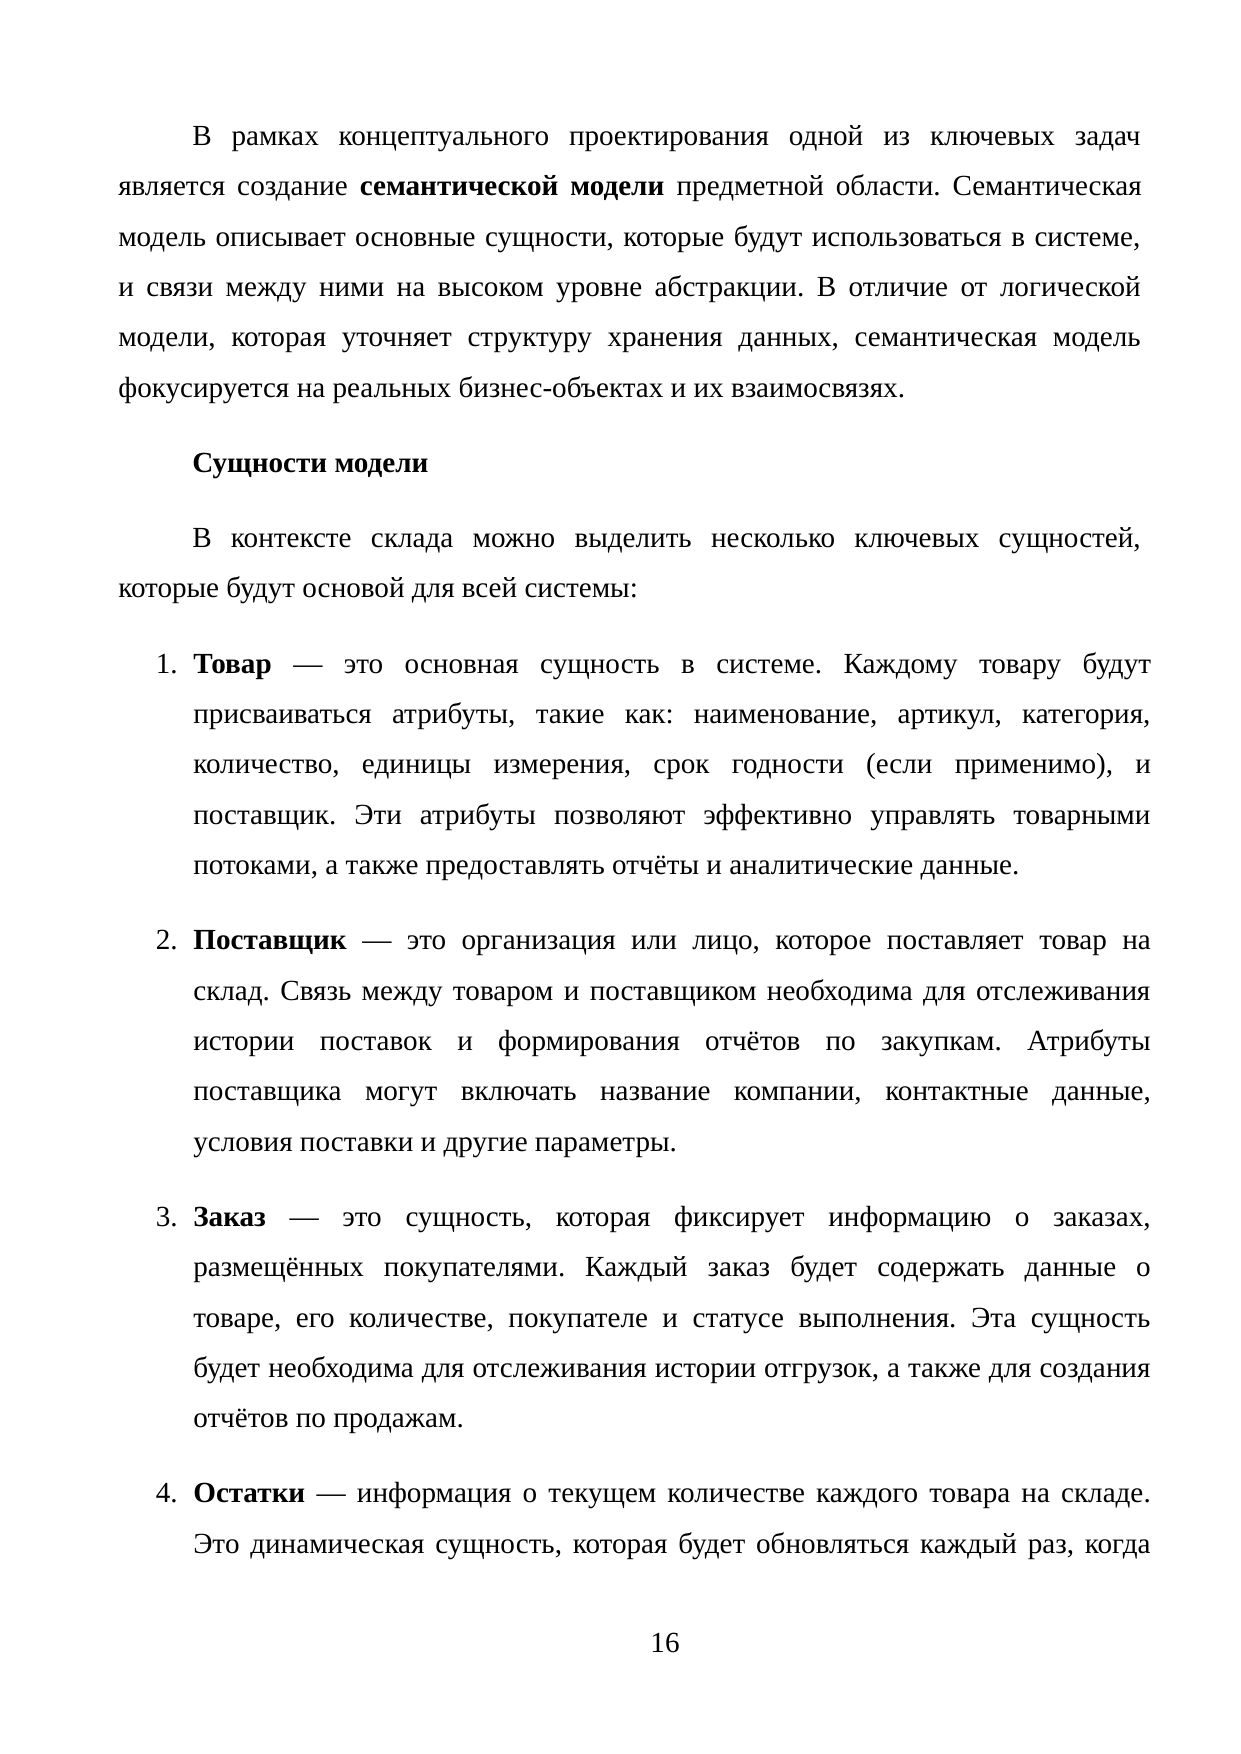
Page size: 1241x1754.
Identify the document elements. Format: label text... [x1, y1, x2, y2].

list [156, 1476, 1152, 1559]
text В контексте склада можно выделить несколько ключевых сущностей, которые будут основой для всей системы: [118, 520, 1142, 604]
text Сущности модели [118, 445, 1142, 478]
list Поставщик — это организация или лицо, которое поставляет товар на склад. Связь между товаром и поставщиком необходима для отслеживания истории поставок и формирования отчётов по закупкам. Атрибуты поставщика могут включать название компании, контактные данные, условия поставки и другие параметры. [156, 922, 1152, 1157]
text В рамках концептуального проектирования одной из ключевых задач является создание семантической модели предметной области. Семантическая модель описывает основные сущности, которые будут использоваться в системе, и связи между ними на высоком уровне абстракции. В отличие от логической модели, которая уточняет структуру хранения данных, семантическая модель фокусируется на реальных бизнес-объектах и их взаимосвязях. [118, 118, 1142, 403]
list Товар — это основная сущность в системе. Каждому товару будут присваиваться атрибуты, такие как: наименование, артикул, категория, количество, единицы измерения, срок годности (если применимо), и поставщик. Эти атрибуты позволяют эффективно управлять товарными потоками, а также предоставлять отчёты и аналитические данные. [156, 646, 1152, 881]
list Заказ — это сущность, которая фиксирует информацию о заказах, размещённых покупателями. Каждый заказ будет содержать данные о товаре, его количестве, покупателе и статусе выполнения. Эта сущность будет необходима для отслеживания истории отгрузок, а также для создания отчётов по продажам. [156, 1199, 1152, 1434]
